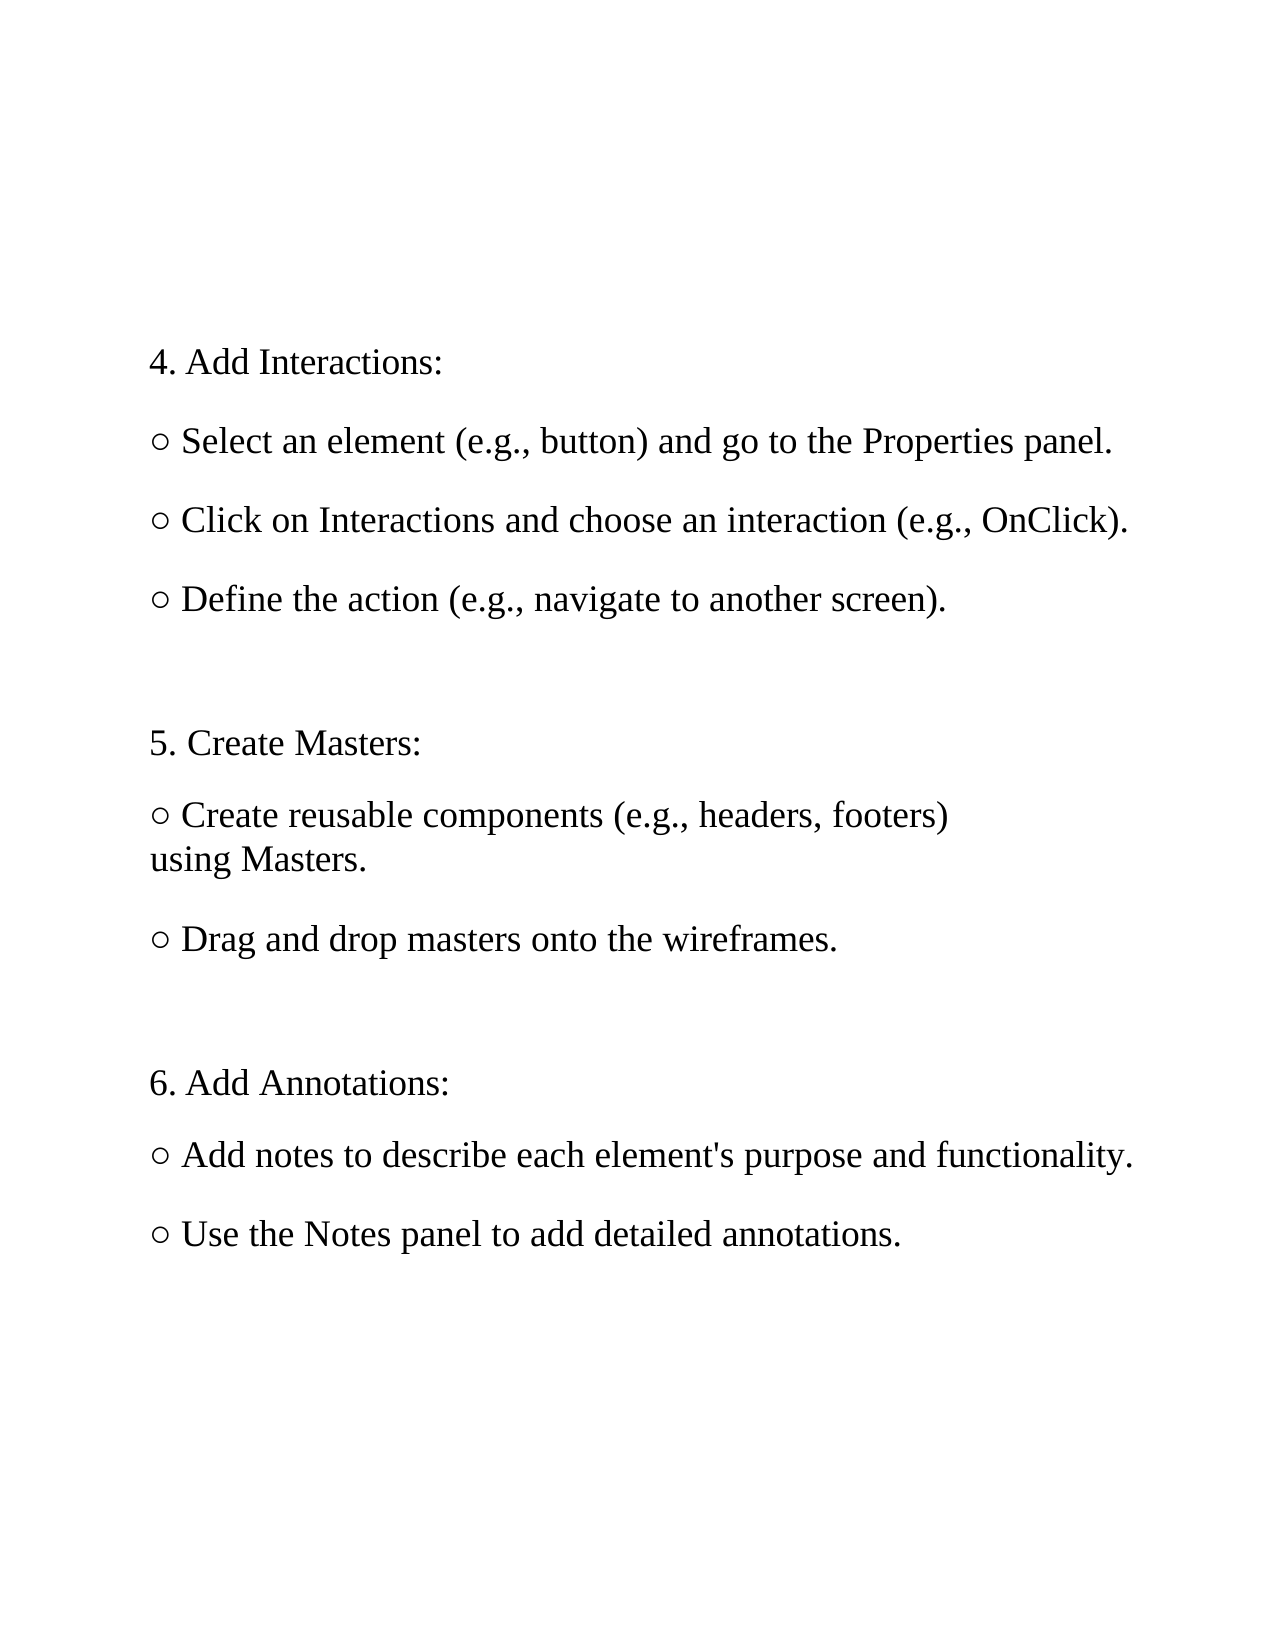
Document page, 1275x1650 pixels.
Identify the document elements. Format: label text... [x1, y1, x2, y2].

list Create reusable components (e.g., headers, footers) using Masters. [149, 792, 1039, 880]
list Create Masters: [149, 720, 1162, 763]
list Select an element (e.g., button) and go to the Properties panel. [149, 418, 1162, 461]
list Click on Interactions and choose an interaction (e.g., OnClick). [149, 497, 1162, 540]
list Drag and drop masters onto the wireframes. [149, 916, 1162, 959]
list Add notes to describe each element's purpose and functionality. [149, 1132, 1162, 1175]
list Define the action (e.g., navigate to another screen). [149, 576, 1162, 619]
list Add Interactions: [149, 339, 1162, 382]
list Add Annotations: [149, 1060, 1162, 1103]
list Use the Notes panel to add detailed annotations. [149, 1212, 1162, 1255]
